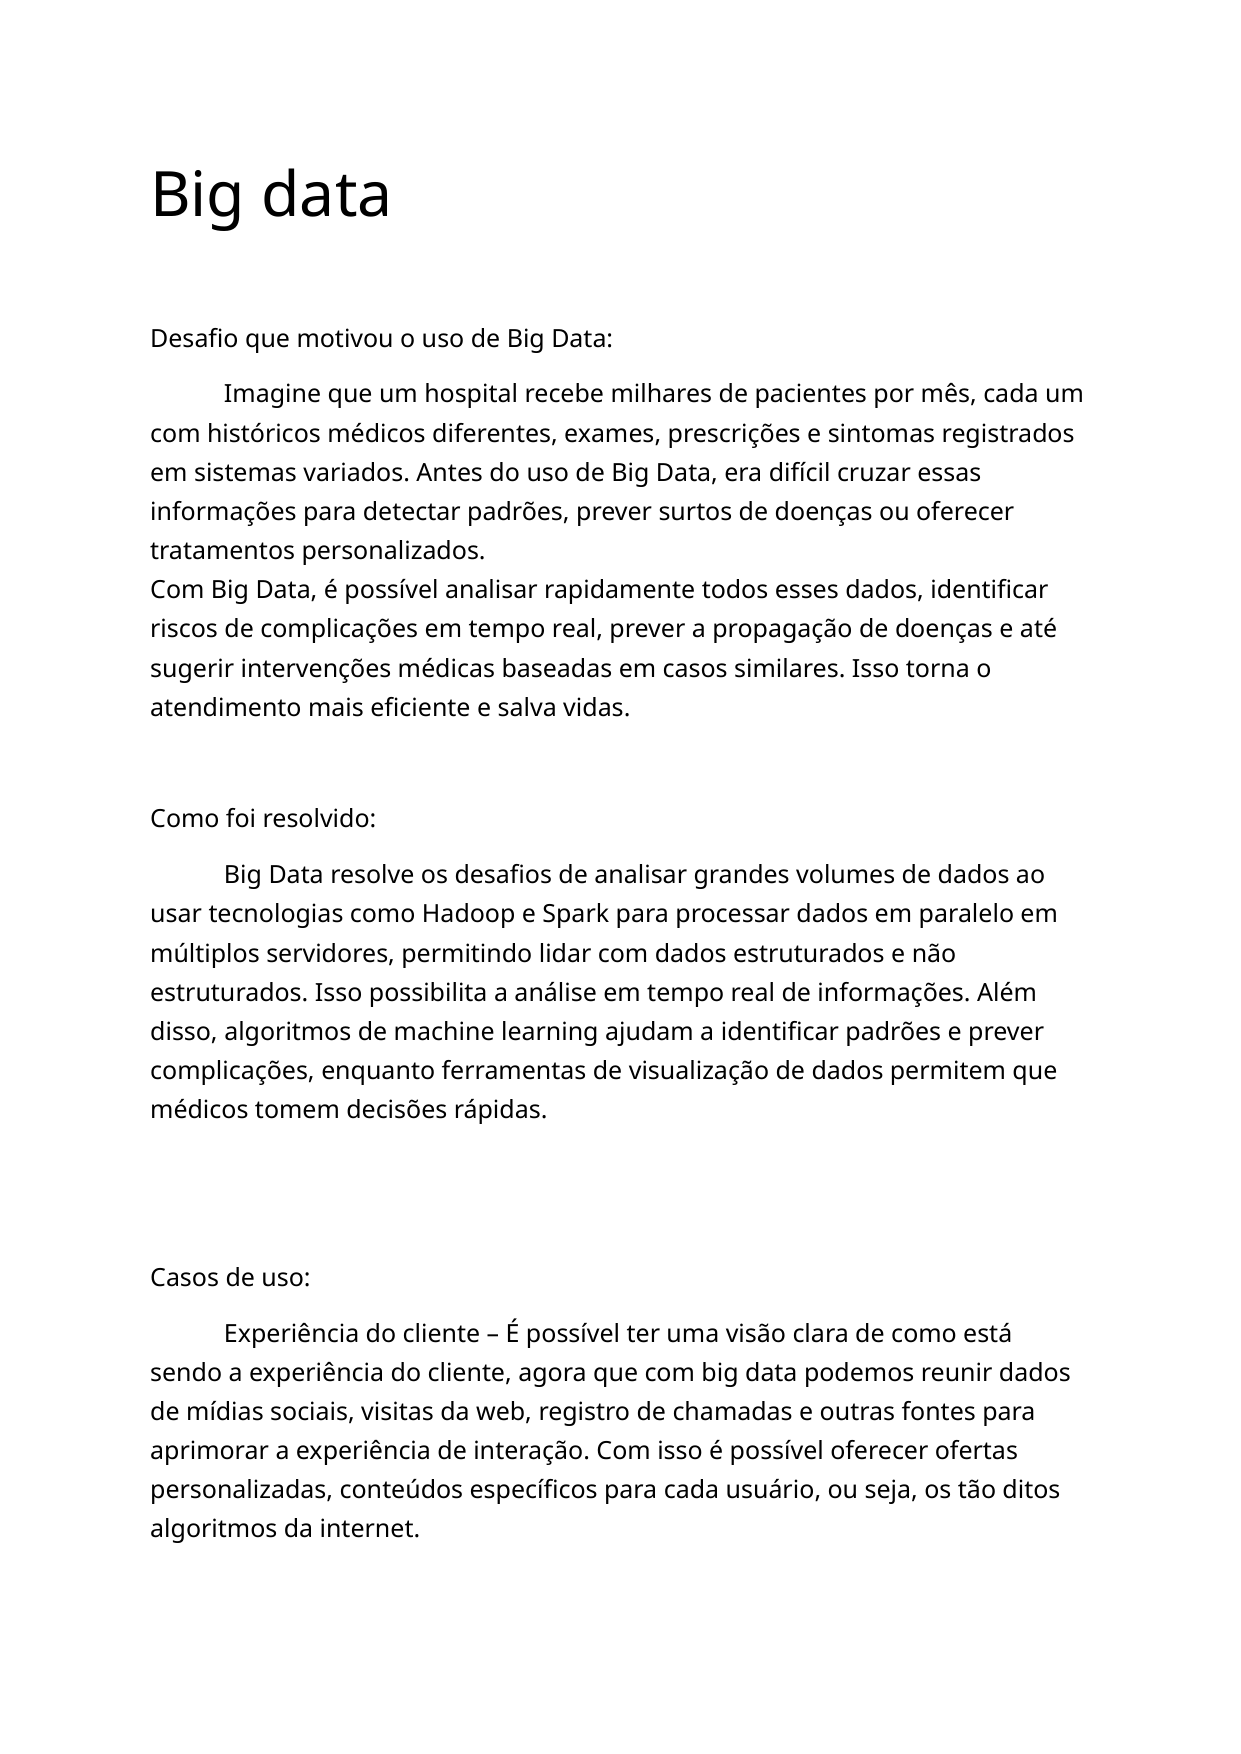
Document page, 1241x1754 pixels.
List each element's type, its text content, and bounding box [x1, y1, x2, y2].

text Experiência do cliente – É possível ter uma visão clara de como está sendo a experiência do cliente, agora que com big data podemos reunir dados de mídias sociais, visitas da web, registro de chamadas e outras fontes para aprimorar a experiência de interação. Com isso é possível oferecer ofertas personalizadas, conteúdos específicos para cada usuário, ou seja, os tão ditos algoritmos da internet. [150, 1315, 1090, 1545]
text Imagine que um hospital recebe milhares de pacientes por mês, cada um com históricos médicos diferentes, exames, prescrições e sintomas registrados em sistemas variados. Antes do uso de Big Data, era difícil cruzar essas informações para detectar padrões, prever surtos de doenças ou oferecer tratamentos personalizados. Com Big Data, é possível analisar rapidamente todos esses dados, identificar riscos de complicações em tempo real, prever a propagação de doenças e até sugerir intervenções médicas baseadas em casos similares. Isso torna o atendimento mais eficiente e salva vidas. [150, 376, 1090, 723]
text Casos de uso: [150, 1259, 1090, 1293]
text Como foi resolvido: [150, 801, 1090, 835]
text Desafio que motivou o uso de Big Data: [150, 320, 1090, 354]
text Big data [150, 150, 1090, 235]
text Big Data resolve os desafios de analisar grandes volumes de dados ao usar tecnologias como Hadoop e Spark para processar dados em paralelo em múltiplos servidores, permitindo lidar com dados estruturados e não estruturados. Isso possibilita a análise em tempo real de informações. Além disso, algoritmos de machine learning ajudam a identificar padrões e prever complicações, enquanto ferramentas de visualização de dados permitem que médicos tomem decisões rápidas. [150, 857, 1090, 1126]
